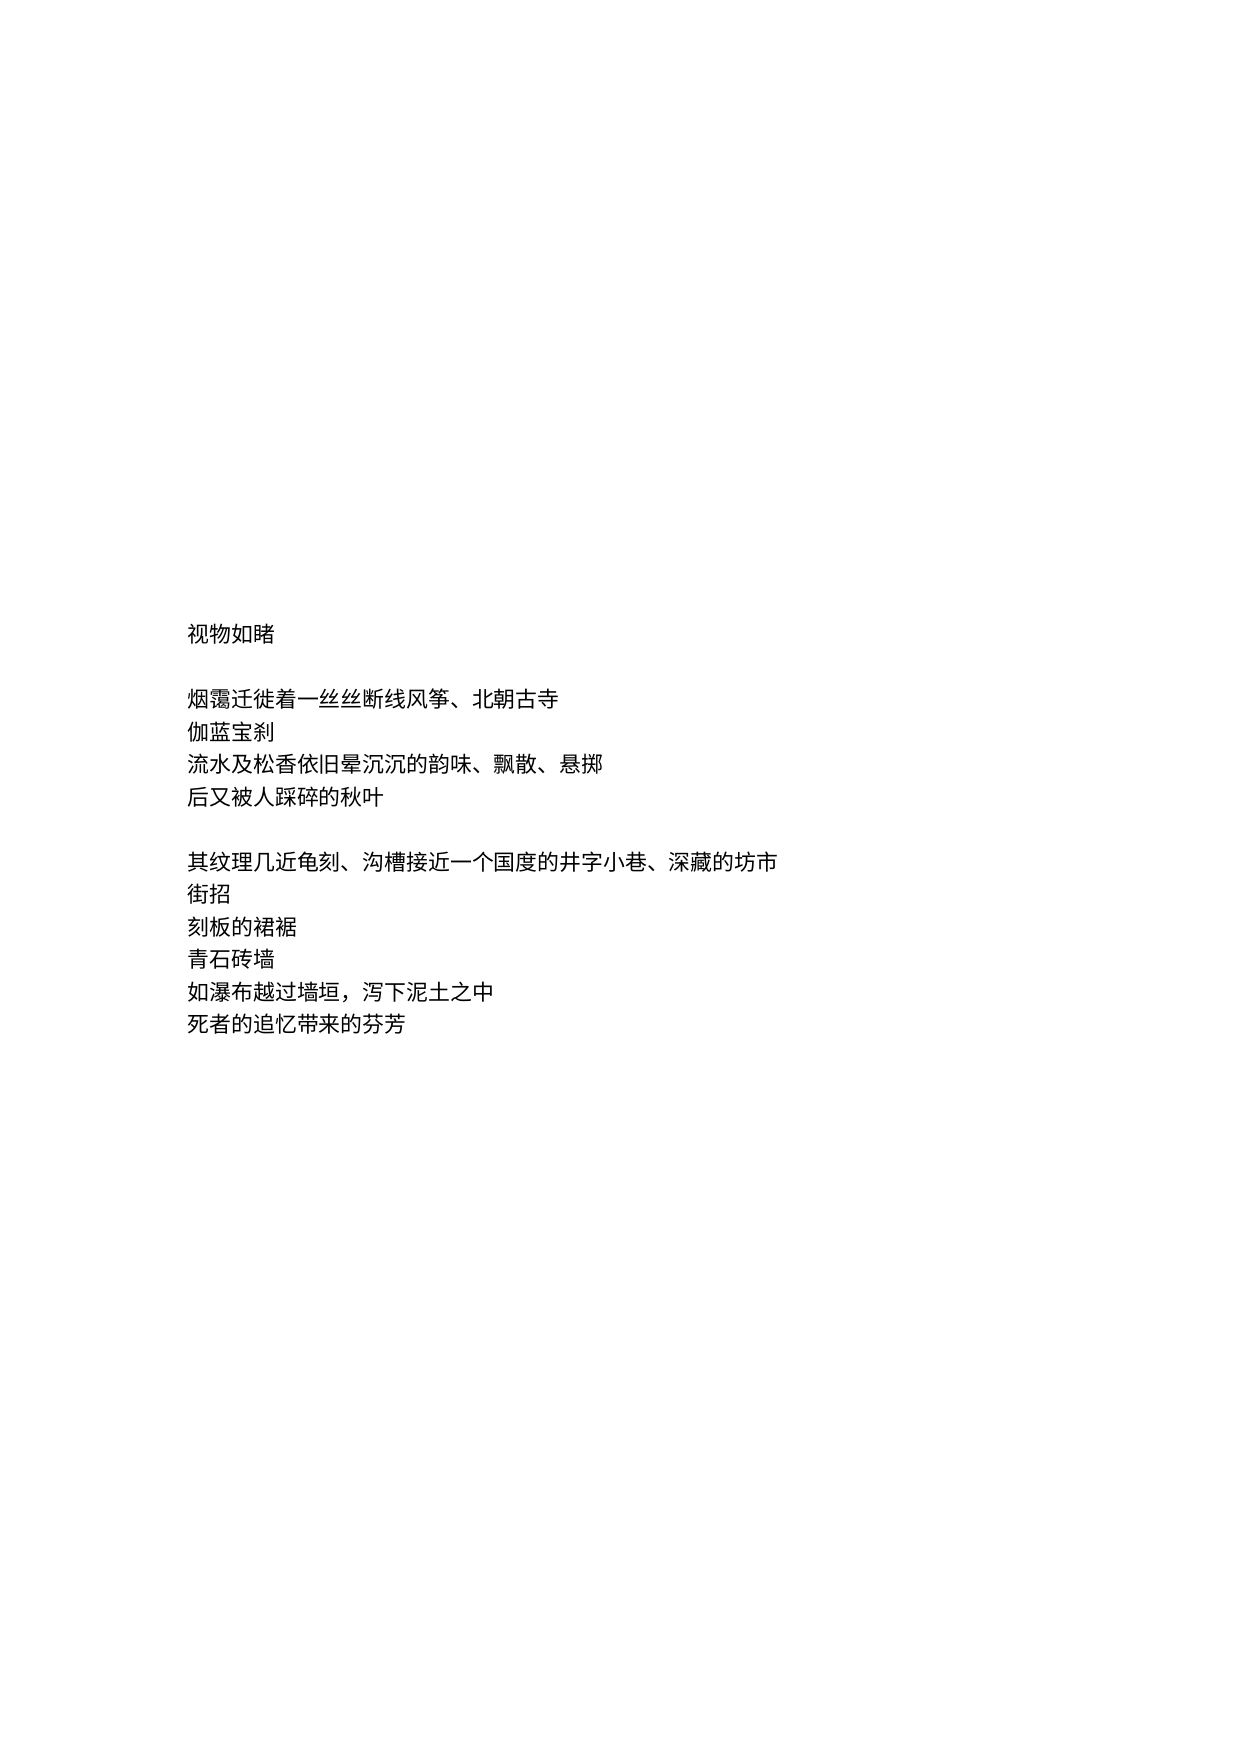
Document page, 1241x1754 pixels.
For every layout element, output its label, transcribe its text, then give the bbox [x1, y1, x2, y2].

text 伽蓝宝刹 [187, 714, 1053, 747]
text 如瀑布越过墙垣，泻下泥土之中 [187, 974, 1053, 1007]
text 青石砖墙 [187, 942, 1053, 974]
text 流水及松香依旧晕沉沉的韵味、飘散、悬掷 [187, 747, 1053, 779]
text 后又被人踩碎的秋叶 [187, 779, 1053, 812]
text 视物如睹 [187, 617, 1053, 649]
text 死者的追忆带来的芬芳 [187, 1007, 1053, 1039]
text 烟霭迁徙着一丝丝断线风筝、北朝古寺 [187, 682, 1053, 714]
text 其纹理几近龟刻、沟槽接近一个国度的井字小巷、深藏的坊市 [187, 844, 1053, 877]
text 街招 [187, 877, 1053, 909]
text 刻板的裙裾 [187, 909, 1053, 942]
